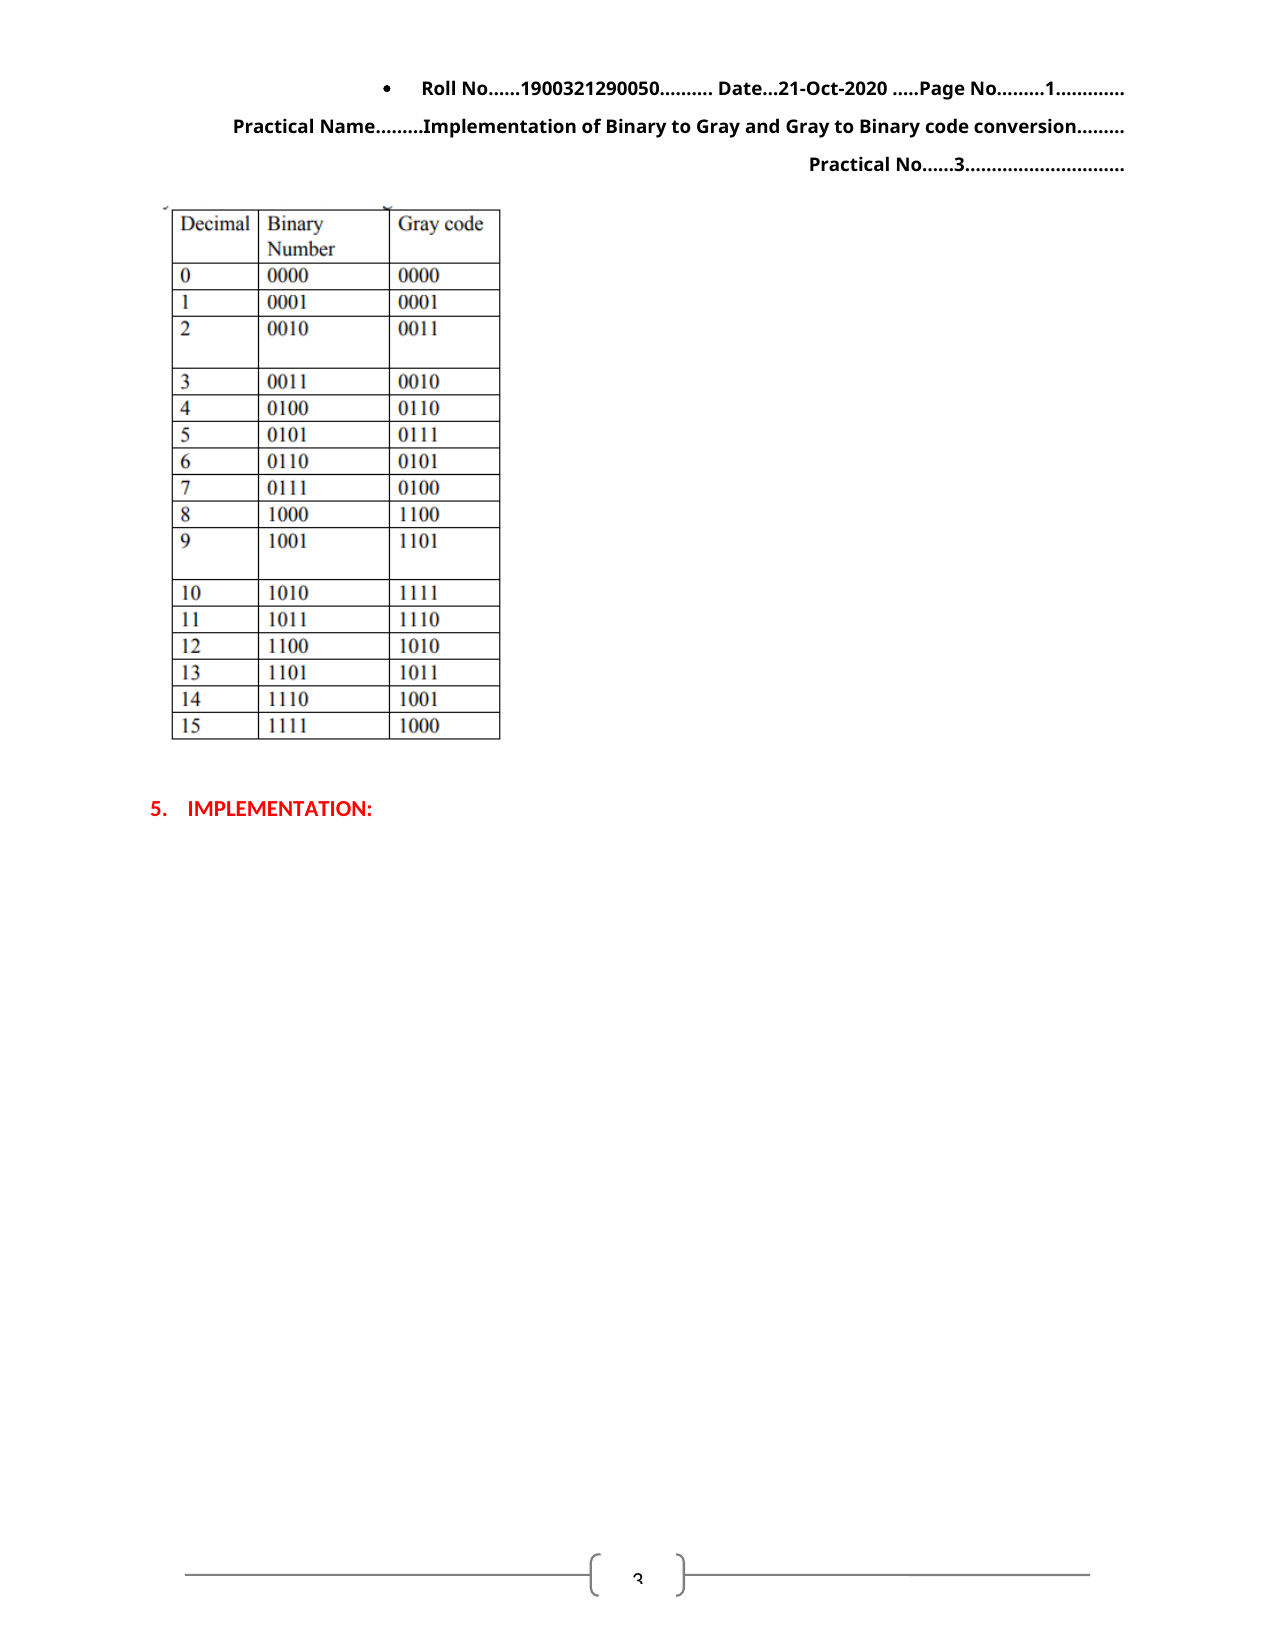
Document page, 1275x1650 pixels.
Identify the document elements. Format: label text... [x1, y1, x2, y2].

list IMPLEMENTATION: [150, 794, 1125, 822]
picture [150, 206, 536, 746]
